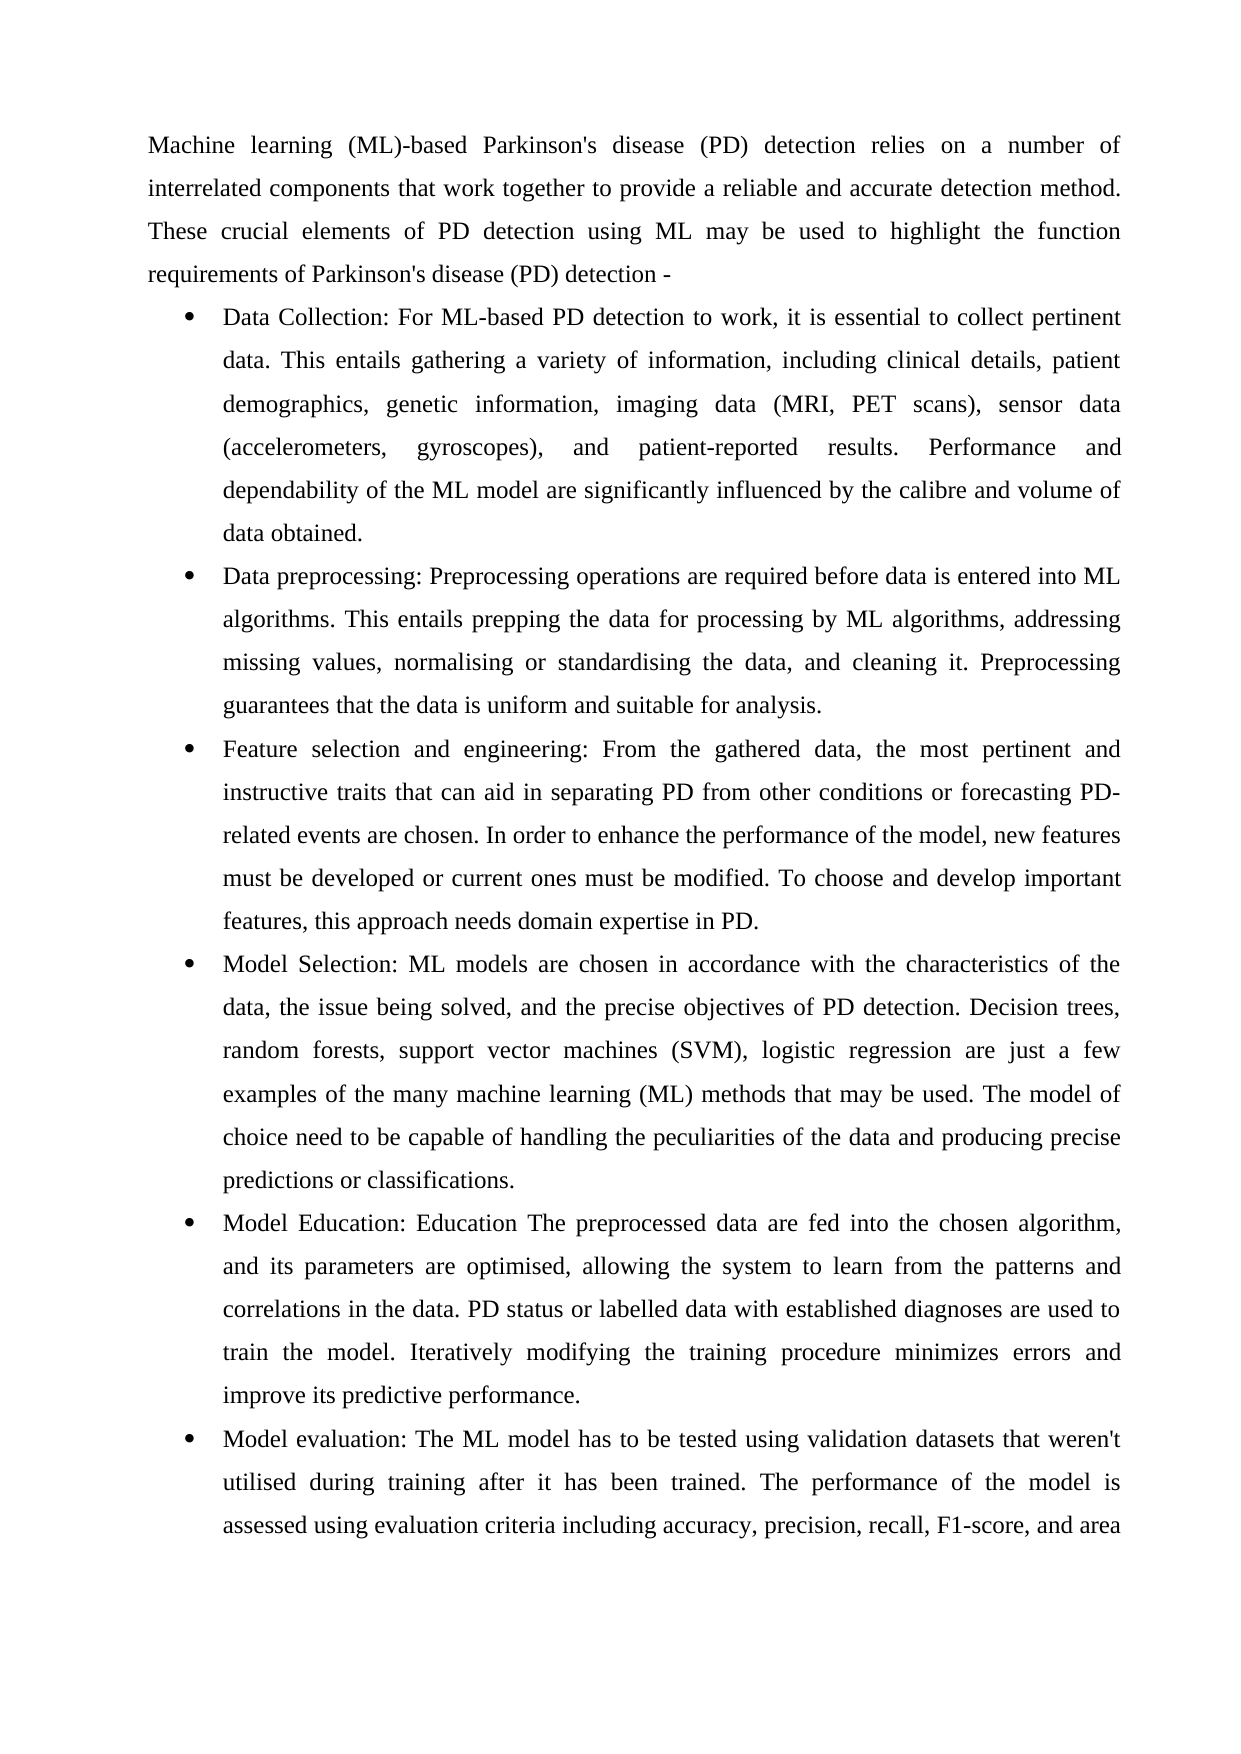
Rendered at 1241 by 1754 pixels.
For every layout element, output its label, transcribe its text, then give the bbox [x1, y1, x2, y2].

list Feature selection and engineering: From the gathered data, the most pertinent and instructive traits that can aid in separating PD from other conditions or forecasting PD-related events are chosen. In order to enhance the performance of the model, new features must be developed or current ones must be modified. To choose and develop important features, this approach needs domain expertise in PD. [185, 734, 1122, 935]
list Model Education: Education The preprocessed data are fed into the chosen algorithm, and its parameters are optimised, allowing the system to learn from the patterns and correlations in the data. PD status or labelled data with established diagnoses are used to train the model. Iteratively modifying the training procedure minimizes errors and improve its predictive performance. [185, 1208, 1122, 1409]
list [185, 1424, 1122, 1539]
list Data Collection: For ML-based PD detection to work, it is essential to collect pertinent data. This entails gathering a variety of information, including clinical details, patient demographics, genetic information, imaging data (MRI, PET scans), sensor data (accelerometers, gyroscopes), and patient-reported results. Performance and dependability of the ML model are significantly influenced by the calibre and volume of data obtained. [185, 302, 1122, 547]
list Data preprocessing: Preprocessing operations are required before data is entered into ML algorithms. This entails prepping the data for processing by ML algorithms, addressing missing values, normalising or standardising the data, and cleaning it. Preprocessing guarantees that the data is uniform and suitable for analysis. [185, 561, 1122, 719]
list Model Selection: ML models are chosen in accordance with the characteristics of the data, the issue being solved, and the precise objectives of PD detection. Decision trees, random forests, support vector machines (SVM), logistic regression are just a few examples of the many machine learning (ML) methods that may be used. The model of choice need to be capable of handling the peculiarities of the data and producing precise predictions or classifications. [185, 949, 1122, 1194]
text Machine learning (ML)-based Parkinson's disease (PD) detection relies on a number of interrelated components that work together to provide a reliable and accurate detection method. These crucial elements of PD detection using ML may be used to highlight the function requirements of Parkinson's disease (PD) detection - [148, 130, 1122, 288]
